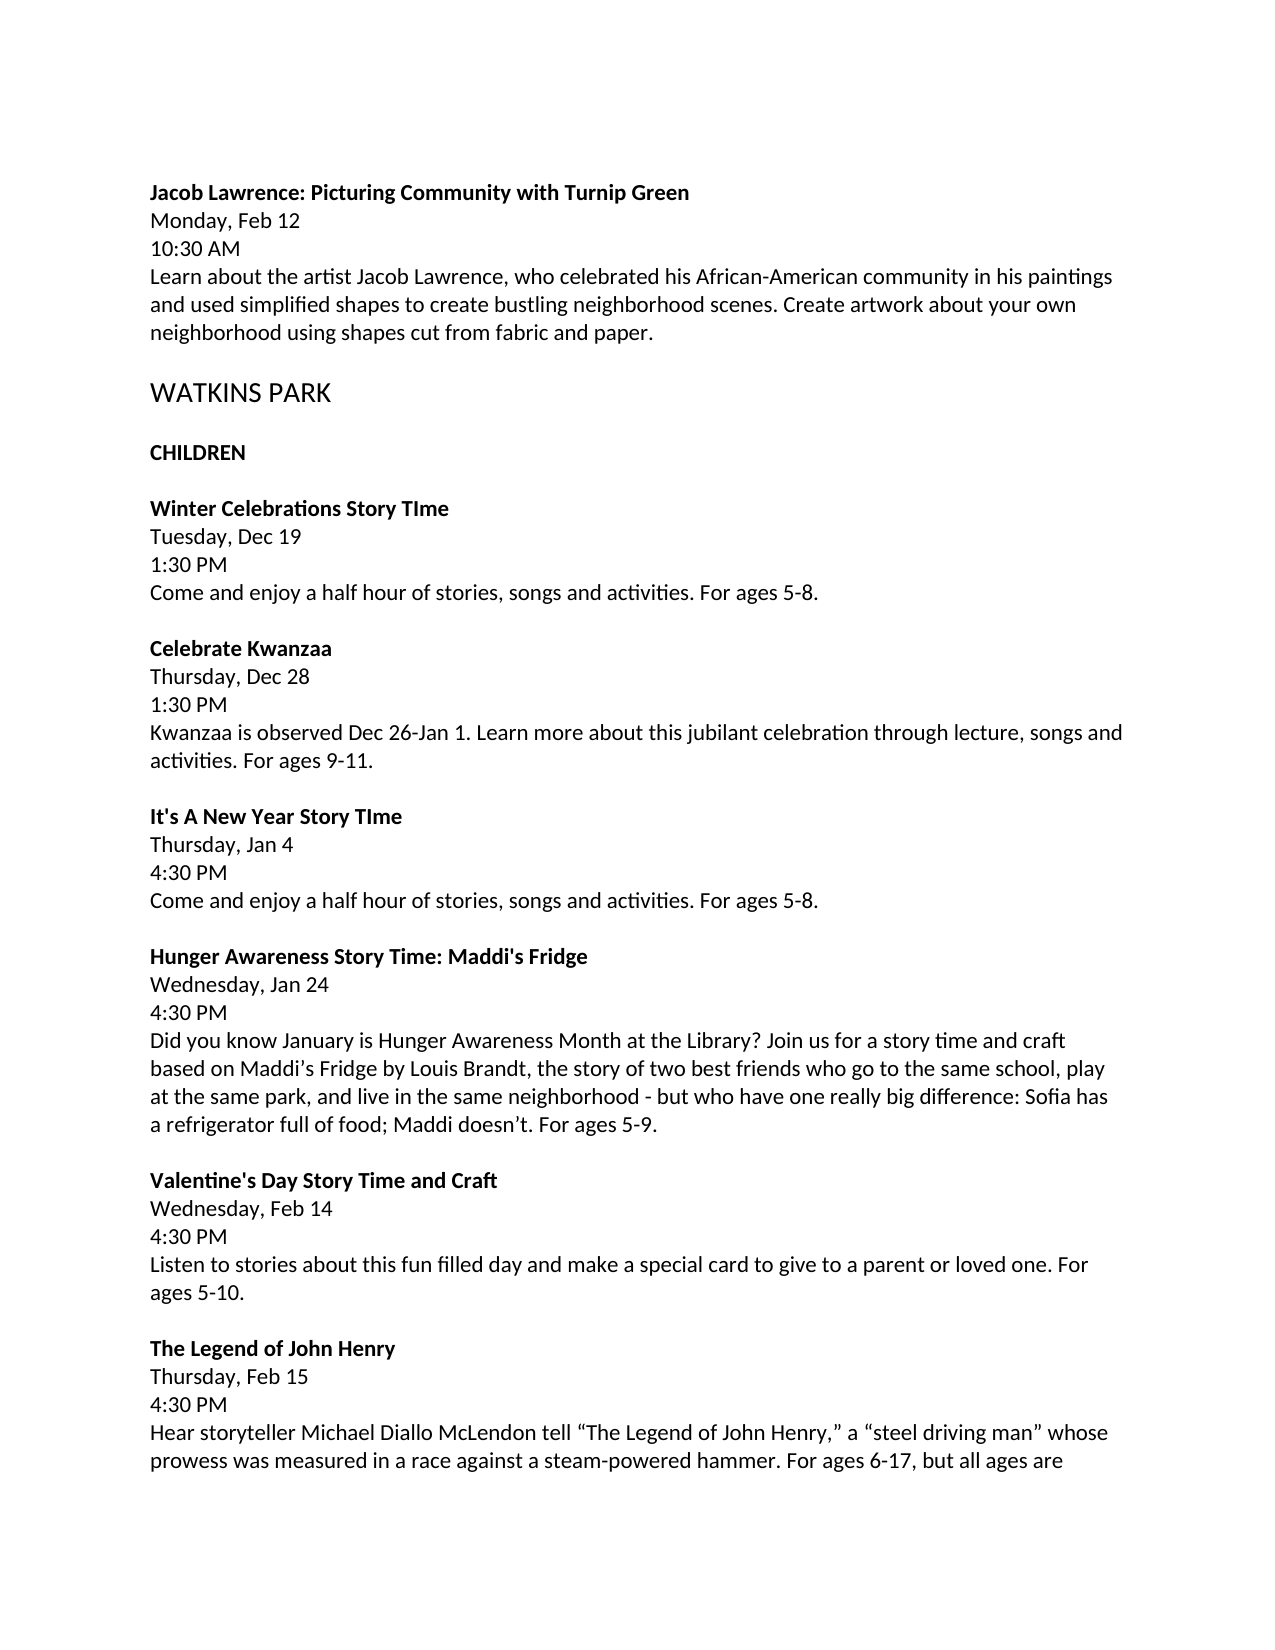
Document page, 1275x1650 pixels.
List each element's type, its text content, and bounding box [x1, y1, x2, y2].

text WATKINS PARK [150, 374, 1125, 410]
text CHILDREN [150, 438, 1125, 466]
